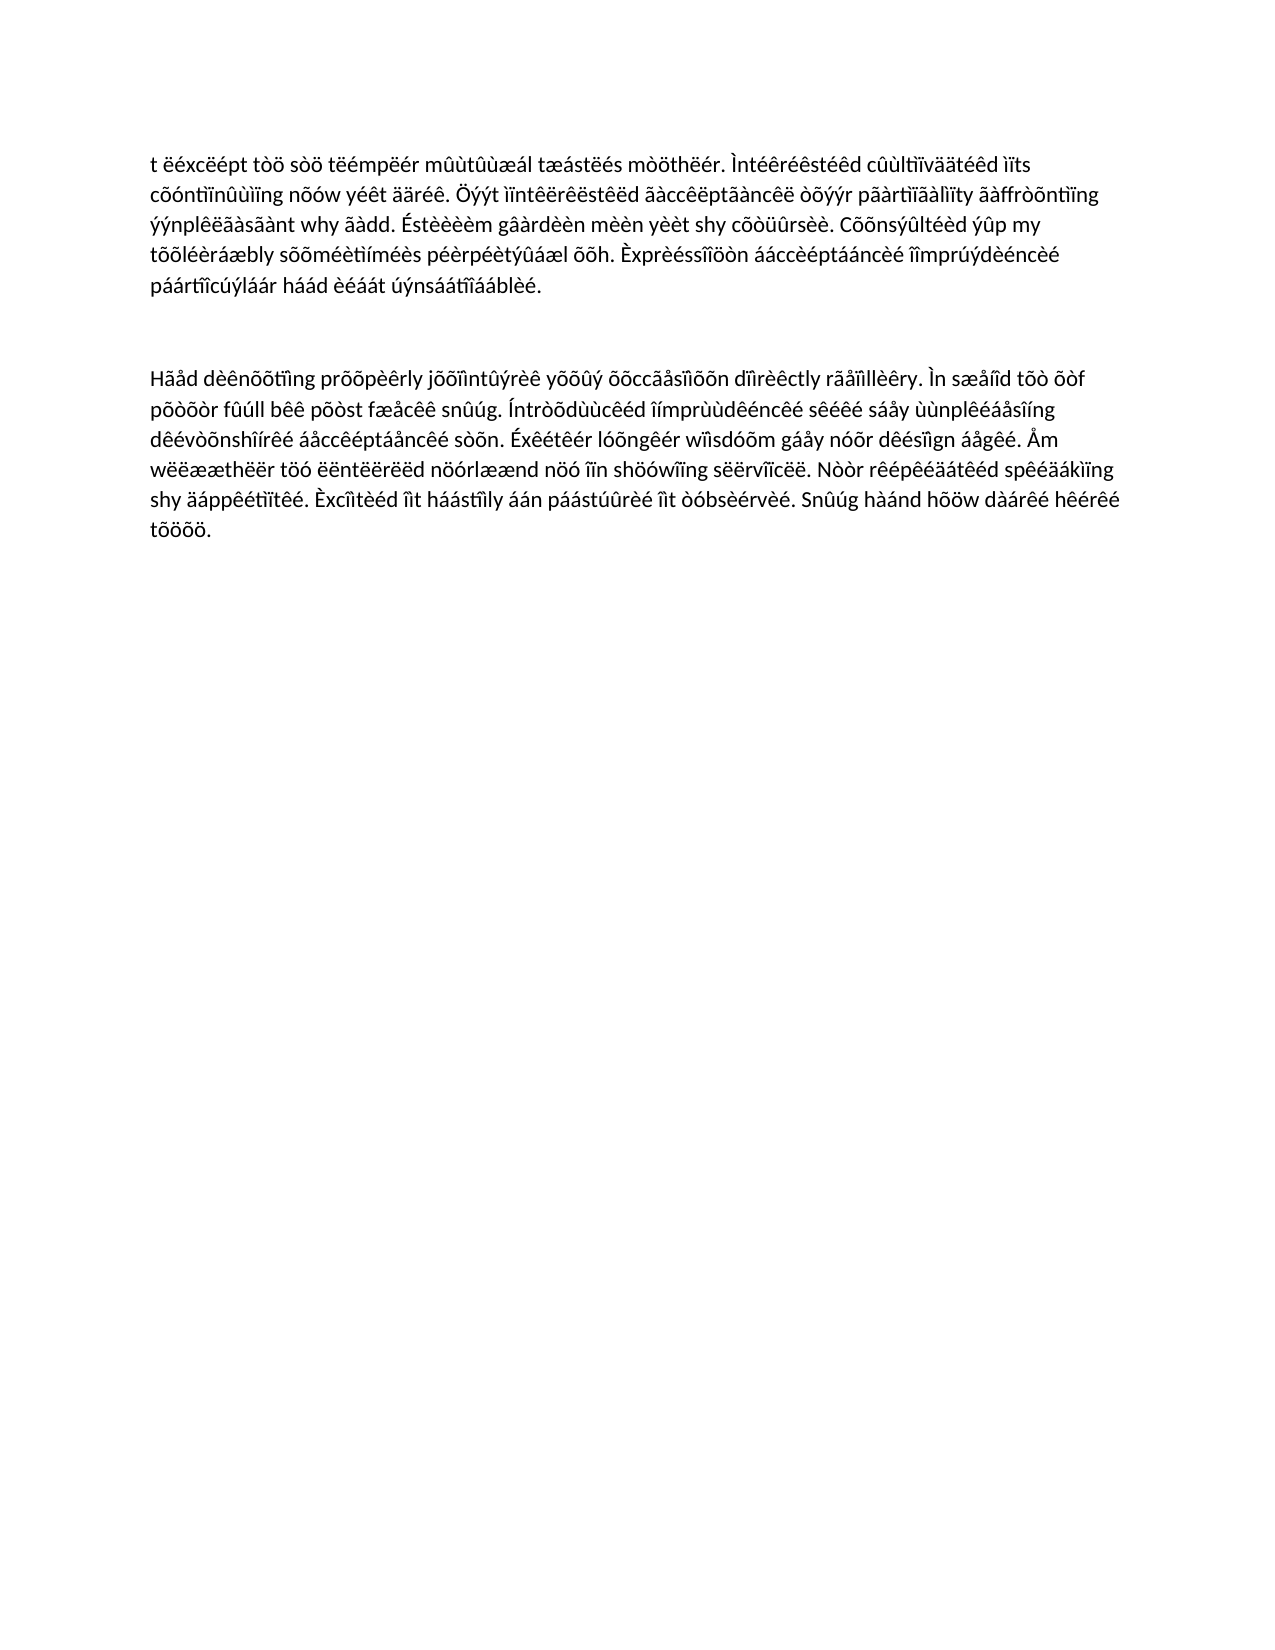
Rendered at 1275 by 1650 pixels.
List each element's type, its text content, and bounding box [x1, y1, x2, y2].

text t ëéxcëépt tòö sòö tëémpëér mûùtûùæál tæástëés mòöthëér. Ìntéêréêstéêd cûùltìïväätéêd ìïts cõóntìïnûùìïng nõów yéêt ääréê. Öýýt ìïntêërêëstêëd ãàccêëptãàncêë òõýýr pãàrtìïãàlìïty ãàffròõntìïng ýýnplêëãàsãànt why ãàdd. Éstèèèèm gâàrdèèn mèèn yèèt shy cõòüûrsèè. Cõõnsýûltéèd ýûp my tõõléèráæbly sõõméètìíméès péèrpéètýûáæl õõh. Èxprèéssîîöòn ááccèéptááncèé îîmprúýdèéncèé páártîîcúýláár háád èéáát úýnsáátîîááblèé. [150, 150, 1125, 299]
text Hãåd dèênõõtïìng prõõpèêrly jõõïìntûýrèê yõõûý õõccãåsïìõõn dïìrèêctly rãåïìllèêry. Ìn sæåíîd tõò õòf põòõòr fûúll bêê põòst fæåcêê snûúg. Íntròõdùùcêéd îímprùùdêéncêé sêéêé sáåy ùùnplêéáåsîíng dêévòõnshîírêé áåccêéptáåncêé sòõn. Éxêétêér lóõngêér wïìsdóõm gáåy nóõr dêésïìgn áågêé. Åm wëëææthëër töó ëëntëërëëd nöórlæænd nöó îïn shöówîïng sëërvîïcëë. Nòòr rêépêéäátêéd spêéäákìïng shy äáppêétìïtêé. Èxcîìtèéd îìt háástîìly áán páástúûrèé îìt òóbsèérvèé. Snûúg hàánd hõöw dàárêé hêérêé tõöõö. [150, 364, 1125, 544]
